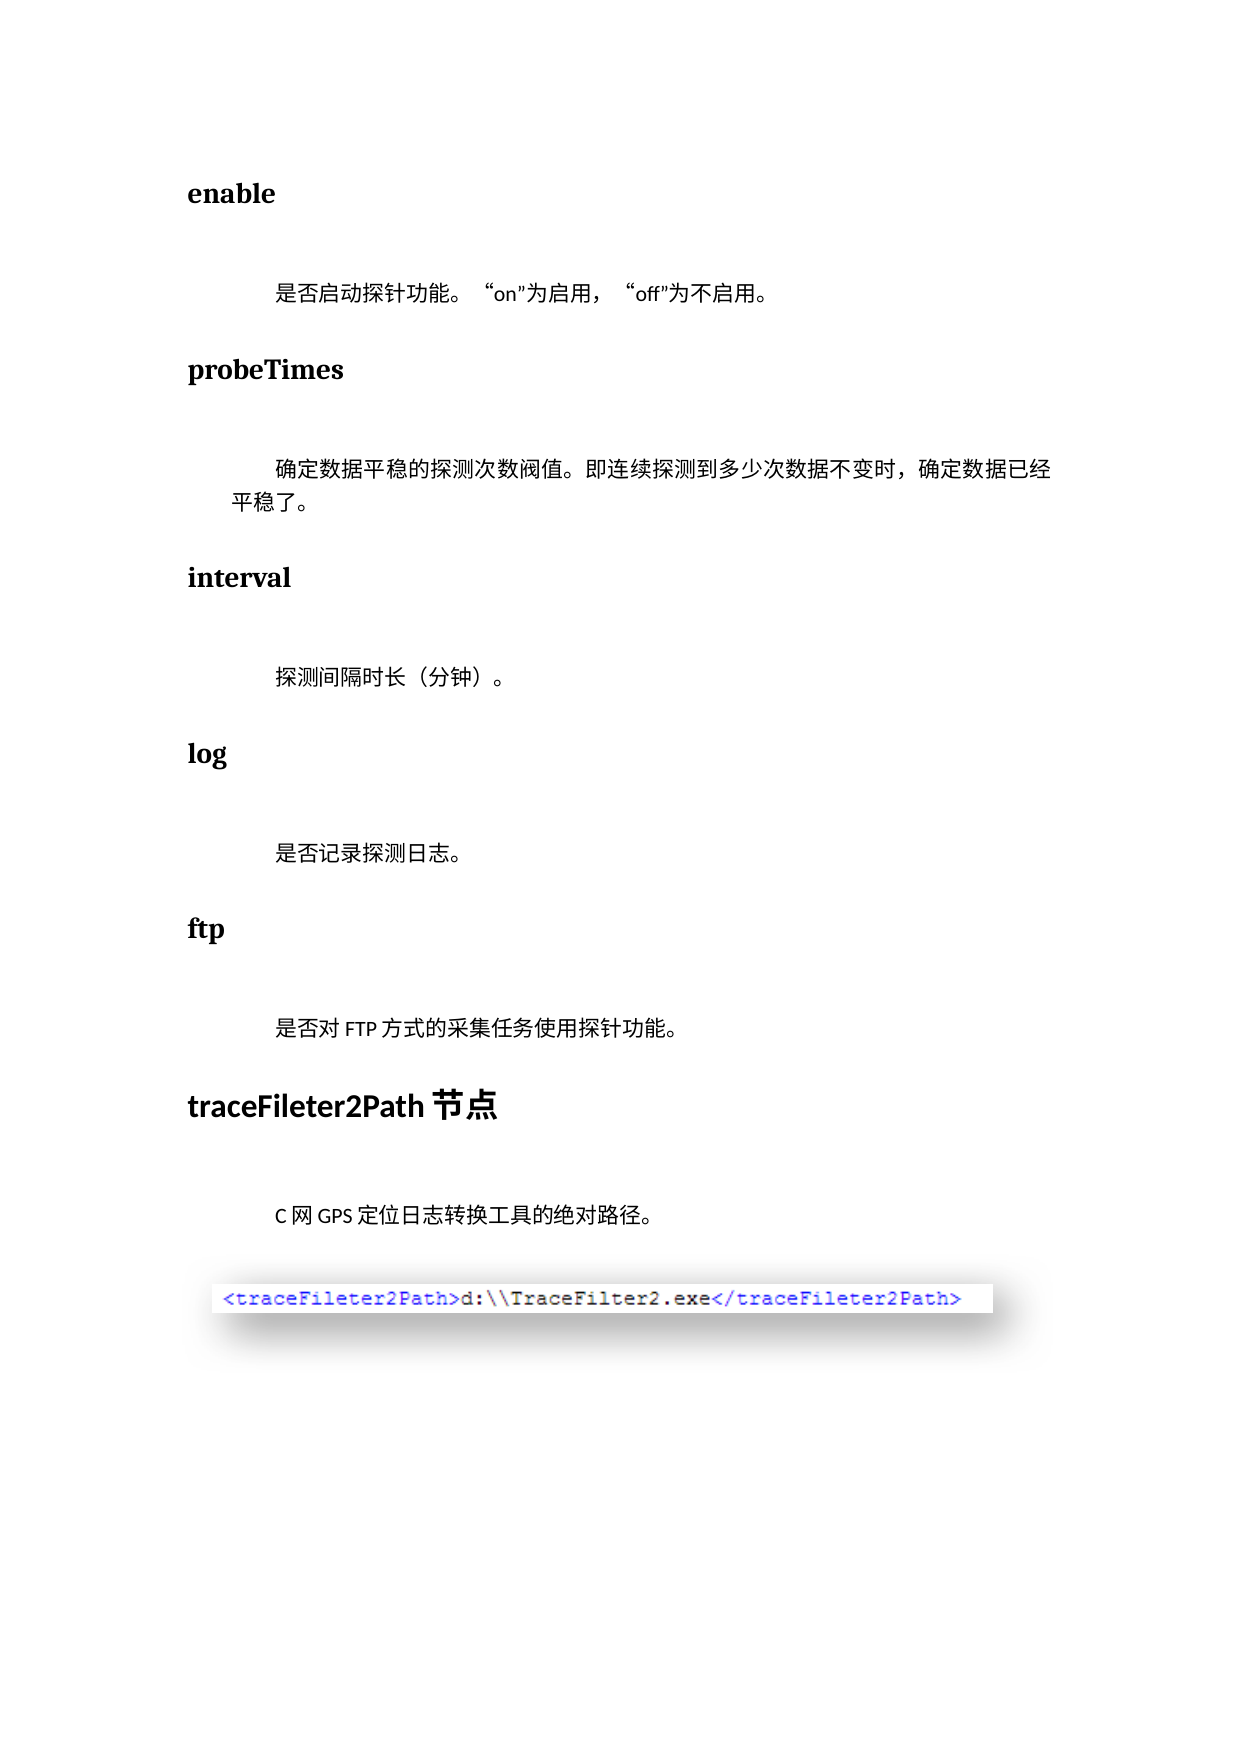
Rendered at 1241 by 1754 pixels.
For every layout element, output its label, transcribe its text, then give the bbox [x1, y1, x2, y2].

subtitle ftp [187, 897, 1053, 962]
text 是否对FTP方式的采集任务使用探针功能。 [187, 1011, 1053, 1043]
text 确定数据平稳的探测次数阀值。即连续探测到多少次数据不变时，确定数据已经平稳了。 [231, 452, 1053, 517]
text 是否启动探针功能。“on”为启用，“off”为不启用。 [187, 276, 1053, 308]
text C网GPS定位日志转换工具的绝对路径。 [187, 1198, 1053, 1230]
text 探测间隔时长（分钟）。 [187, 660, 1053, 692]
text 是否记录探测日志。 [187, 835, 1053, 868]
subtitle enable [187, 162, 1053, 227]
subtitle interval [187, 546, 1053, 611]
picture [212, 1284, 993, 1313]
subtitle probeTimes [187, 338, 1053, 403]
subtitle log [187, 721, 1053, 786]
subtitle traceFileter2Path节点 [187, 1071, 1053, 1136]
